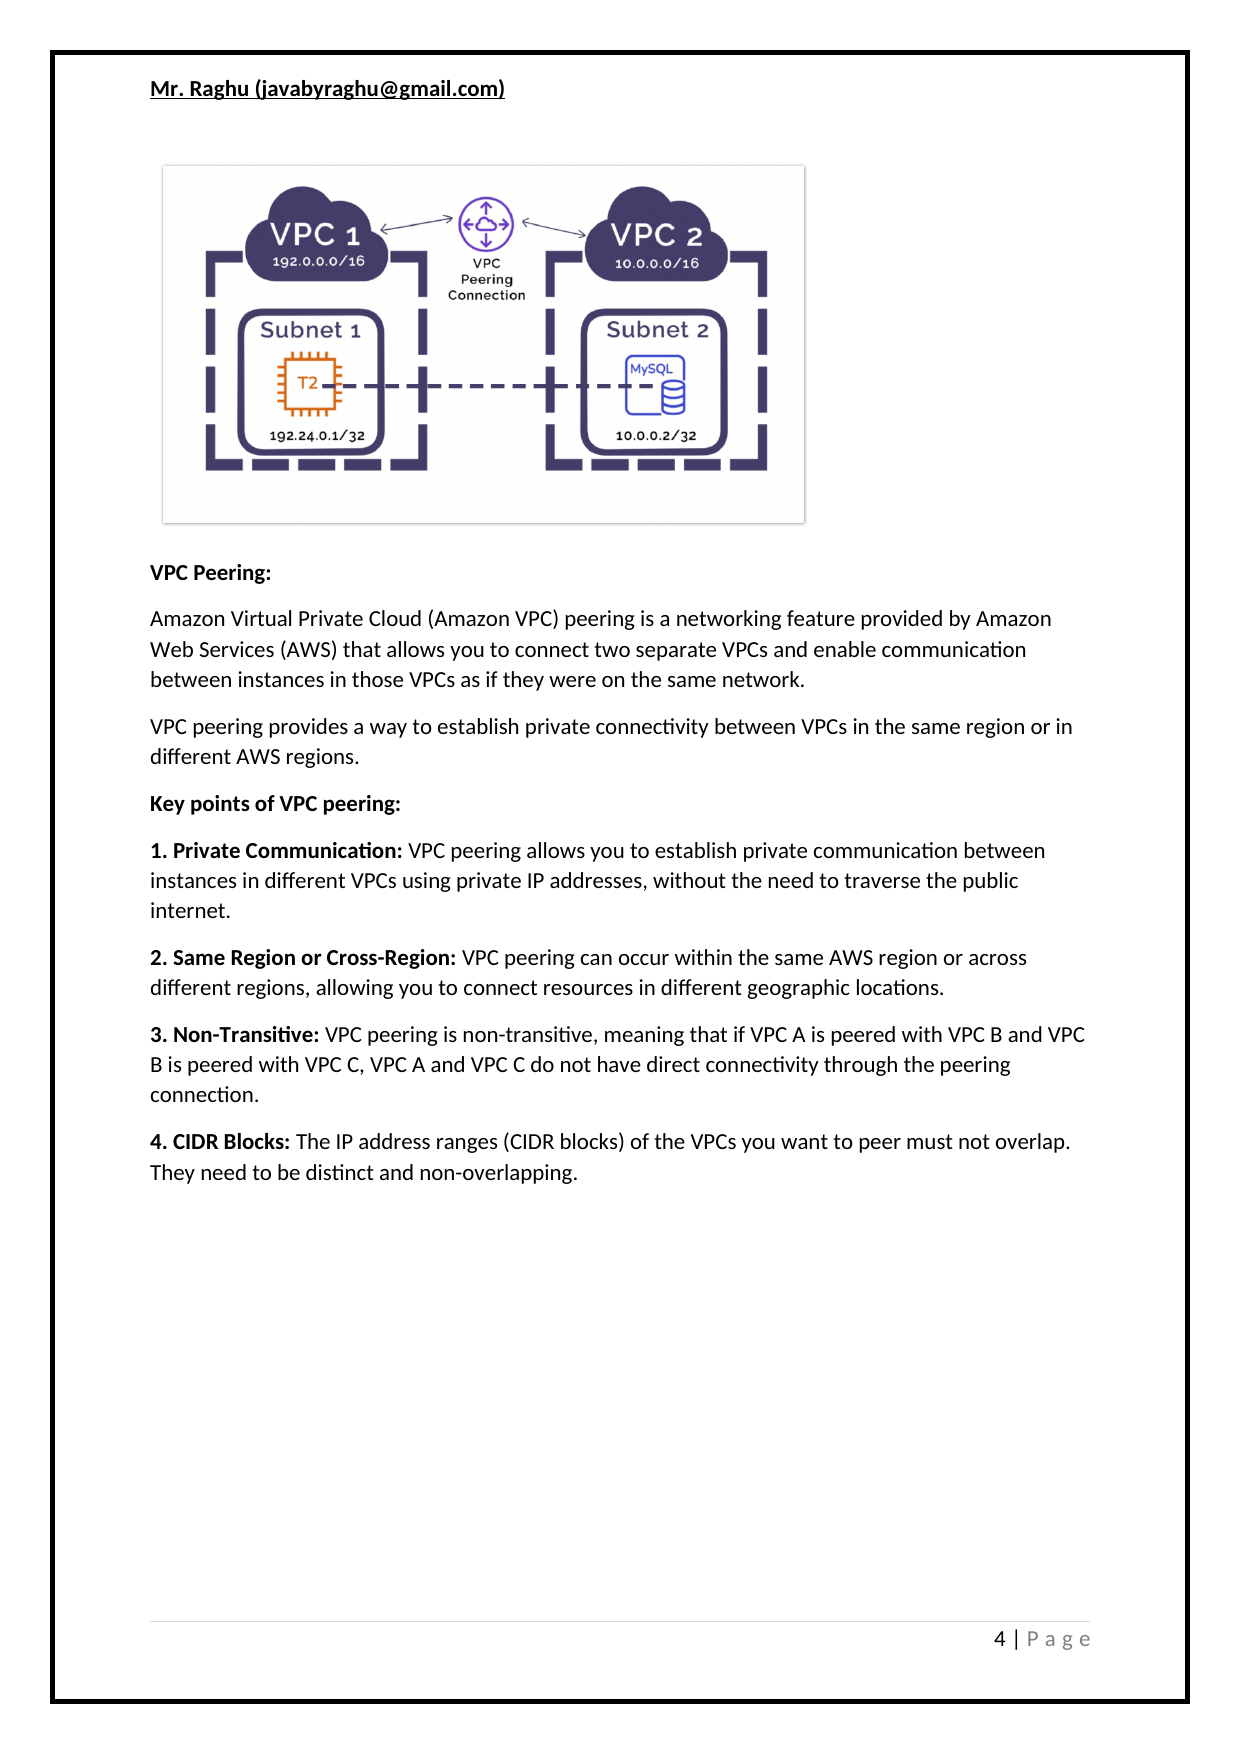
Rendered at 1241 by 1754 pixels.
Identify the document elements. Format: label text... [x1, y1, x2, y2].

text 2. Same Region or Cross-Region: VPC peering can occur within the same AWS region or across different regions, allowing you to connect resources in different geographic locations. [150, 943, 1090, 1001]
text Amazon Virtual Private Cloud (Amazon VPC) peering is a networking feature provided by Amazon Web Services (AWS) that allows you to connect two separate VPCs and enable communication between instances in those VPCs as if they were on the same network. [150, 604, 1090, 693]
text VPC peering provides a way to establish private connectivity between VPCs in the same region or in different AWS regions. [150, 712, 1090, 770]
text 3. Non-Transitive: VPC peering is non-transitive, meaning that if VPC A is peered with VPC B and VPC B is peered with VPC C, VPC A and VPC C do not have direct connectivity through the peering connection. [150, 1020, 1090, 1108]
text VPC Peering: [150, 558, 1090, 586]
text Key points of VPC peering: [150, 789, 1090, 817]
picture [150, 150, 821, 539]
text 1. Private Communication: VPC peering allows you to establish private communication between instances in different VPCs using private IP addresses, without the need to traverse the public internet. [150, 836, 1090, 924]
text 4. CIDR Blocks: The IP address ranges (CIDR blocks) of the VPCs you want to peer must not overlap. They need to be distinct and non-overlapping. [150, 1127, 1090, 1186]
